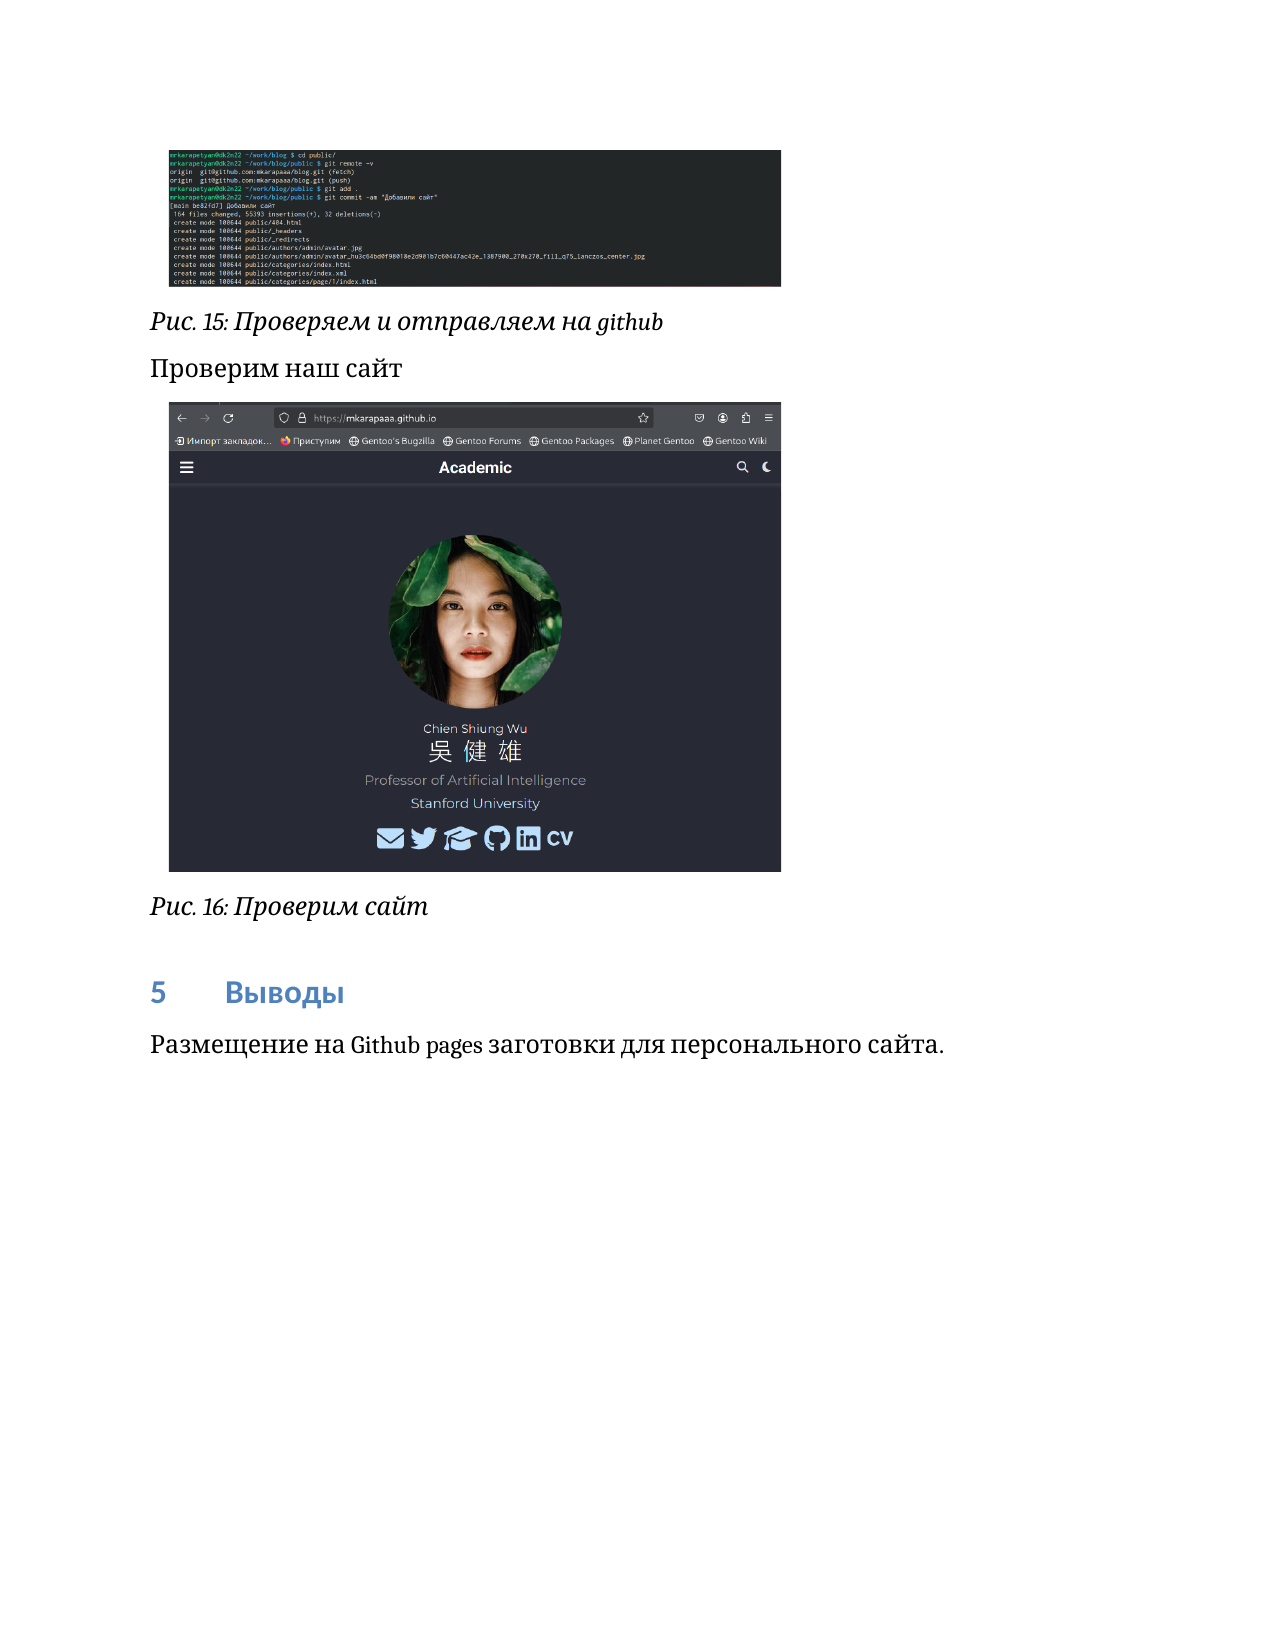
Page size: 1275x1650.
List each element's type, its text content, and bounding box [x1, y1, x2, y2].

subtitle 5 Выводы [150, 971, 1125, 1012]
text Рис. 16: Проверим сайт [150, 892, 1125, 921]
picture [168, 402, 782, 872]
text Рис. 15: Проверяем и отправляем на github [150, 307, 1125, 336]
text Проверим наш сайт [150, 355, 1125, 384]
picture [168, 150, 782, 287]
text Размещение на Github pages заготовки для персонального сайта. [150, 1031, 1125, 1059]
